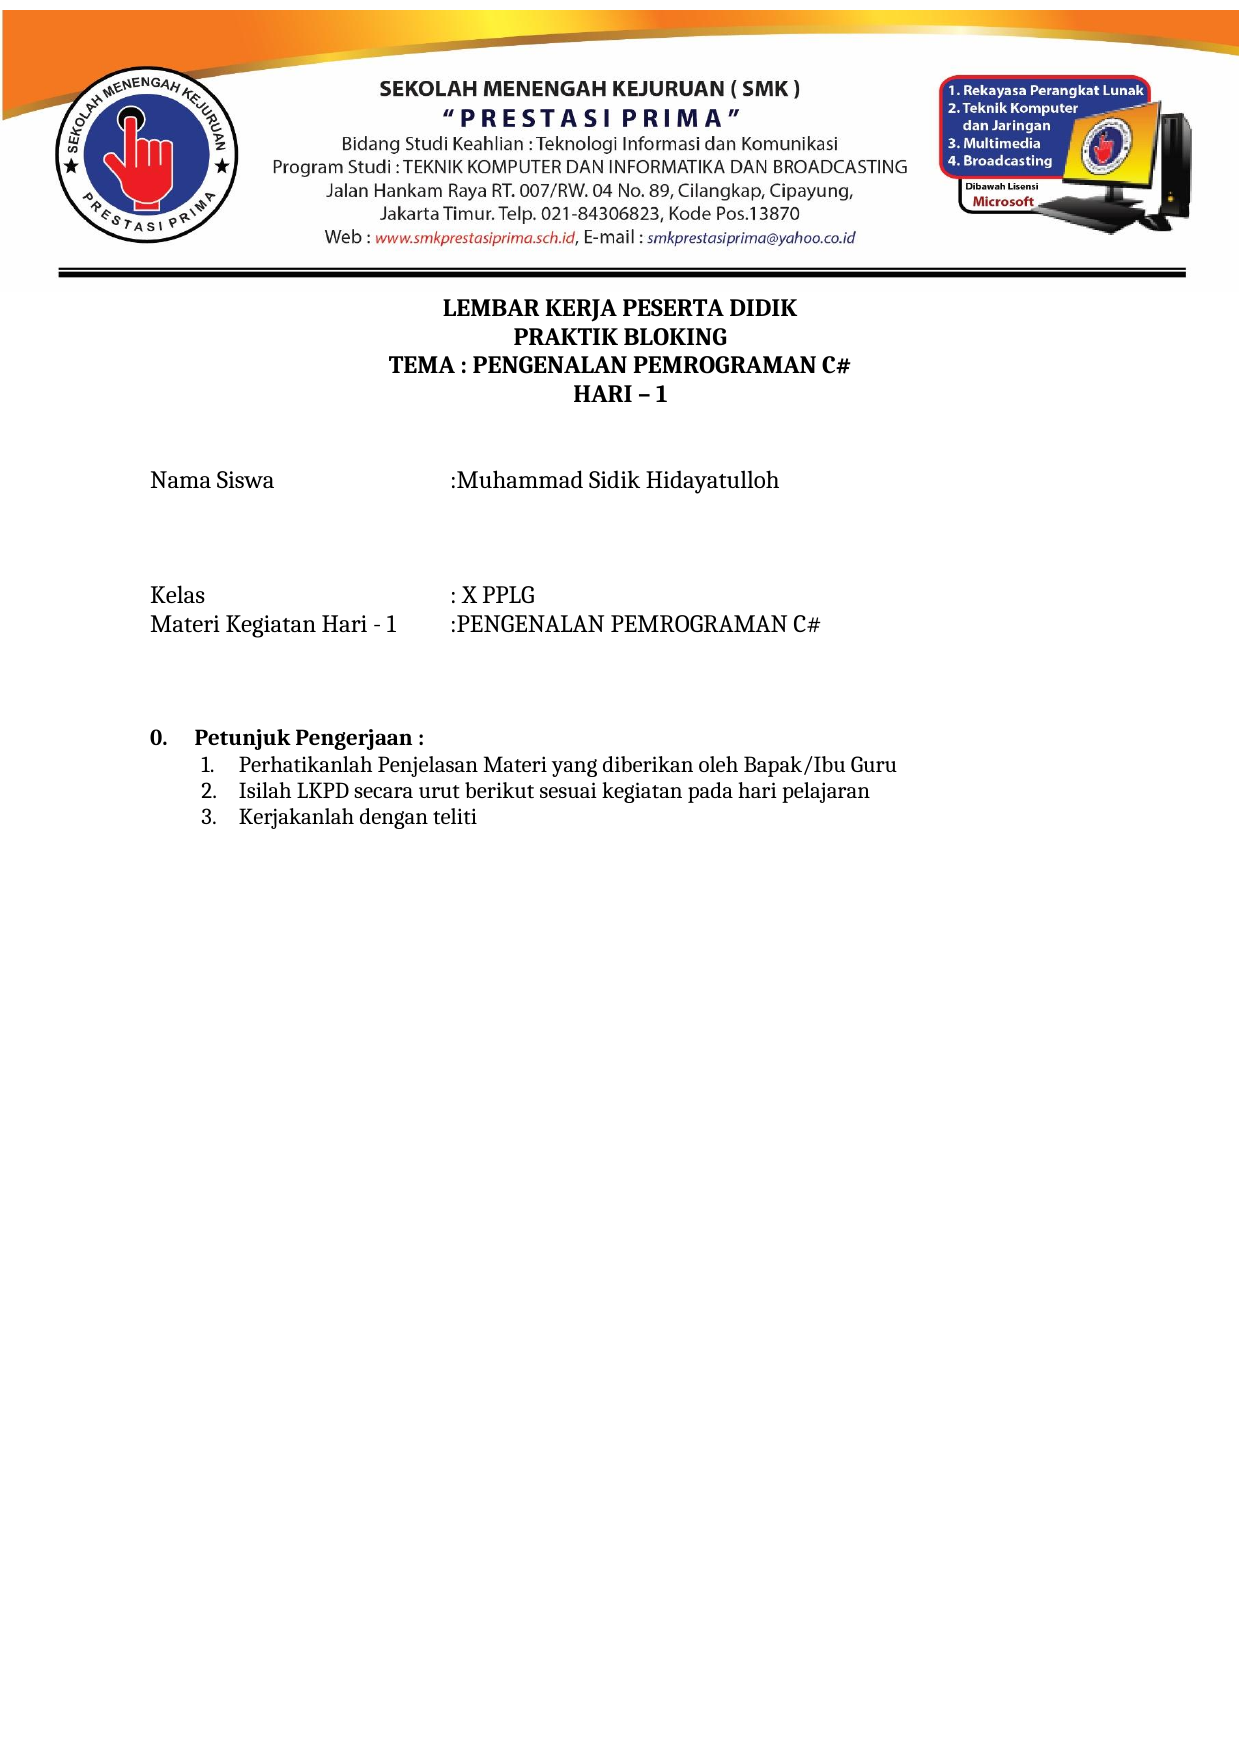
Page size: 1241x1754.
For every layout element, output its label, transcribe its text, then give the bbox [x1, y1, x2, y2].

text HARI – 1 [150, 380, 1090, 409]
text Nama Siswa :Muhammad Sidik Hidayatulloh [150, 466, 1090, 495]
list Petunjuk Pengerjaan : [150, 725, 1090, 751]
list Kerjakanlah dengan teliti [201, 804, 1090, 830]
text LEMBAR KERJA PESERTA DIDIK [150, 294, 1090, 322]
picture [0, 10, 1239, 292]
list Isilah LKPD secara urut berikut sesuai kegiatan pada hari pelajaran [201, 778, 1090, 804]
text Kelas : X PPLG [150, 581, 1090, 610]
text PRAKTIK BLOKING [150, 322, 1090, 351]
text Materi Kegiatan Hari - 1 :PENGENALAN PEMROGRAMAN C# [150, 610, 1090, 639]
text TEMA : PENGENALAN PEMROGRAMAN C# [150, 351, 1090, 380]
list Perhatikanlah Penjelasan Materi yang diberikan oleh Bapak/Ibu Guru [201, 751, 1090, 778]
